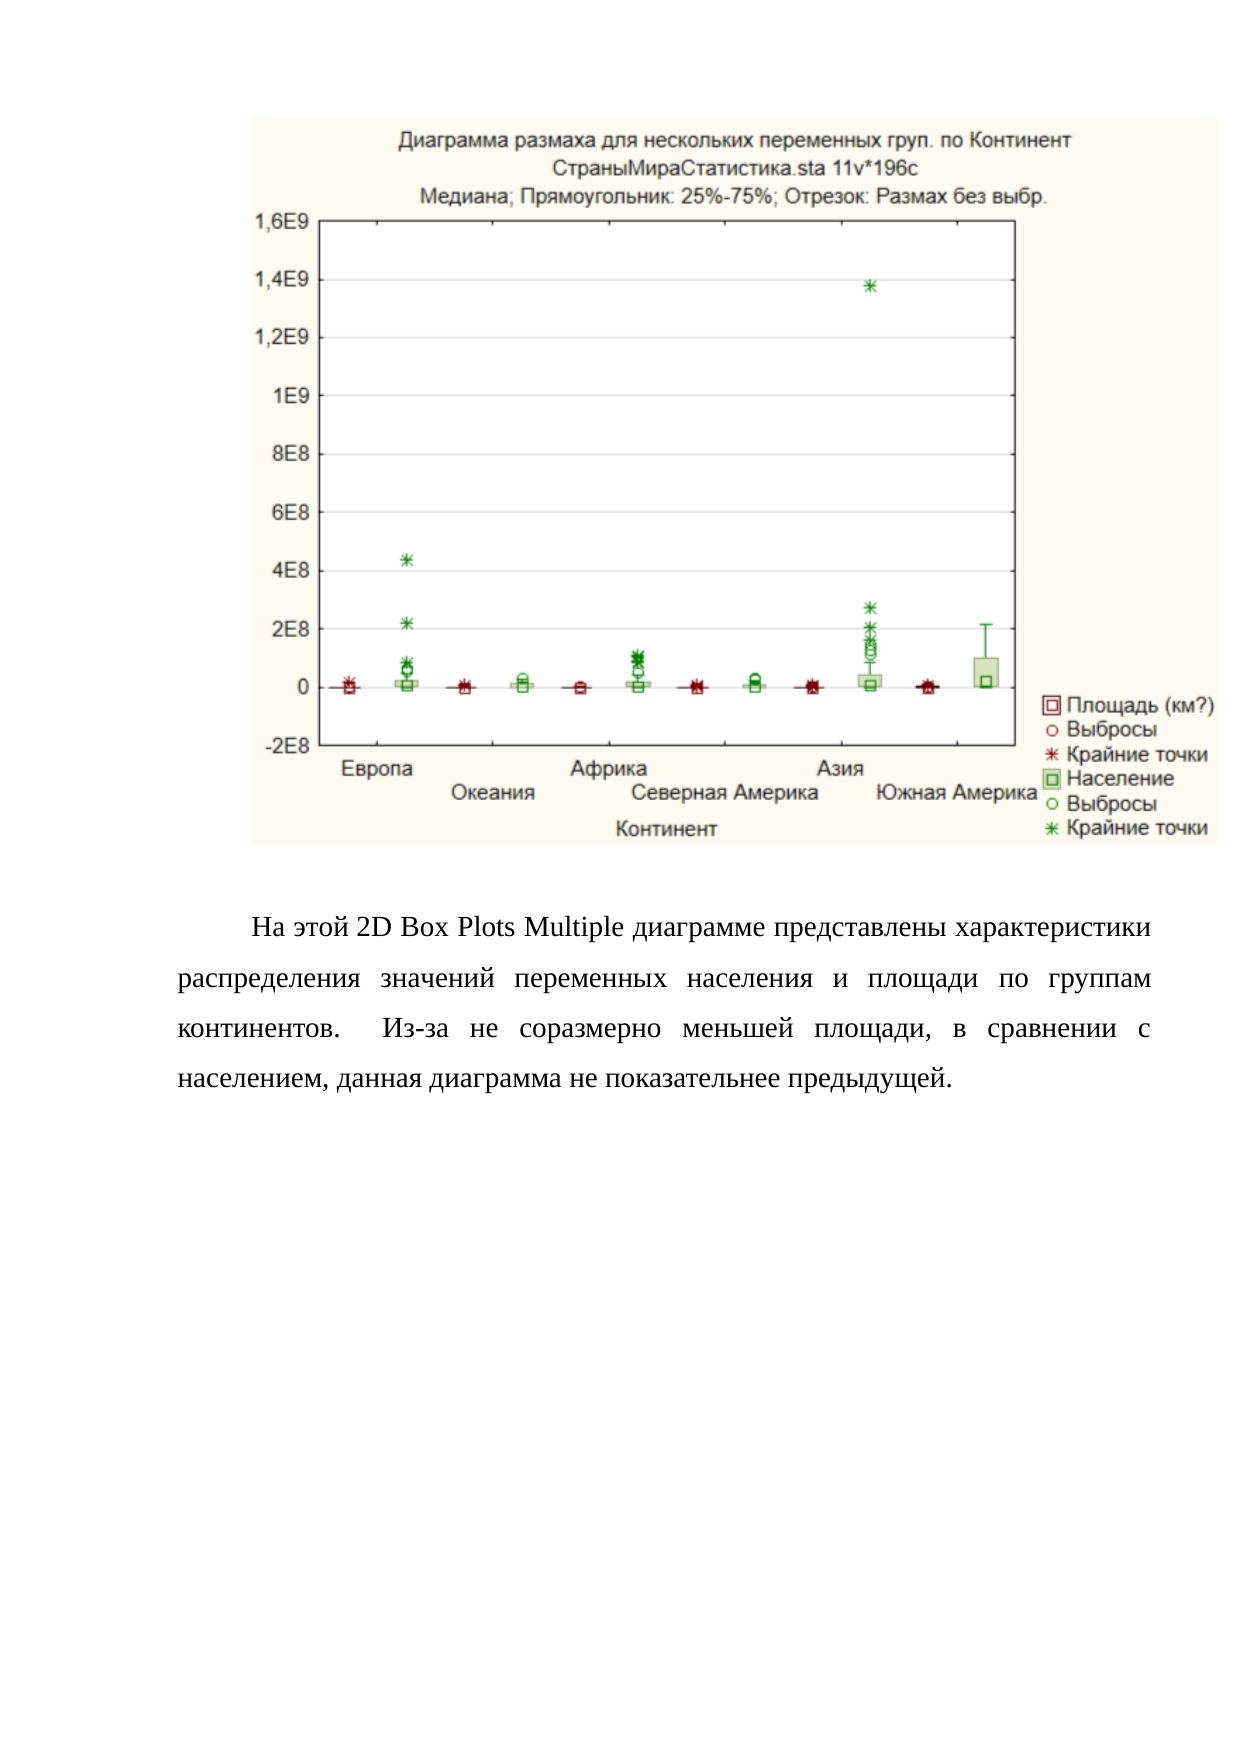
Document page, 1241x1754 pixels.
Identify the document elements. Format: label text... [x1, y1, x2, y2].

text На этой 2D Box Plots Multiple диаграмме представлены характеристики распределения значений переменных населения и площади по группам континентов. Из-за не соразмерно меньшей площади, в сравнении с населением, данная диаграмма не показательнее предыдущей. [177, 909, 1152, 1094]
picture [251, 118, 1219, 845]
